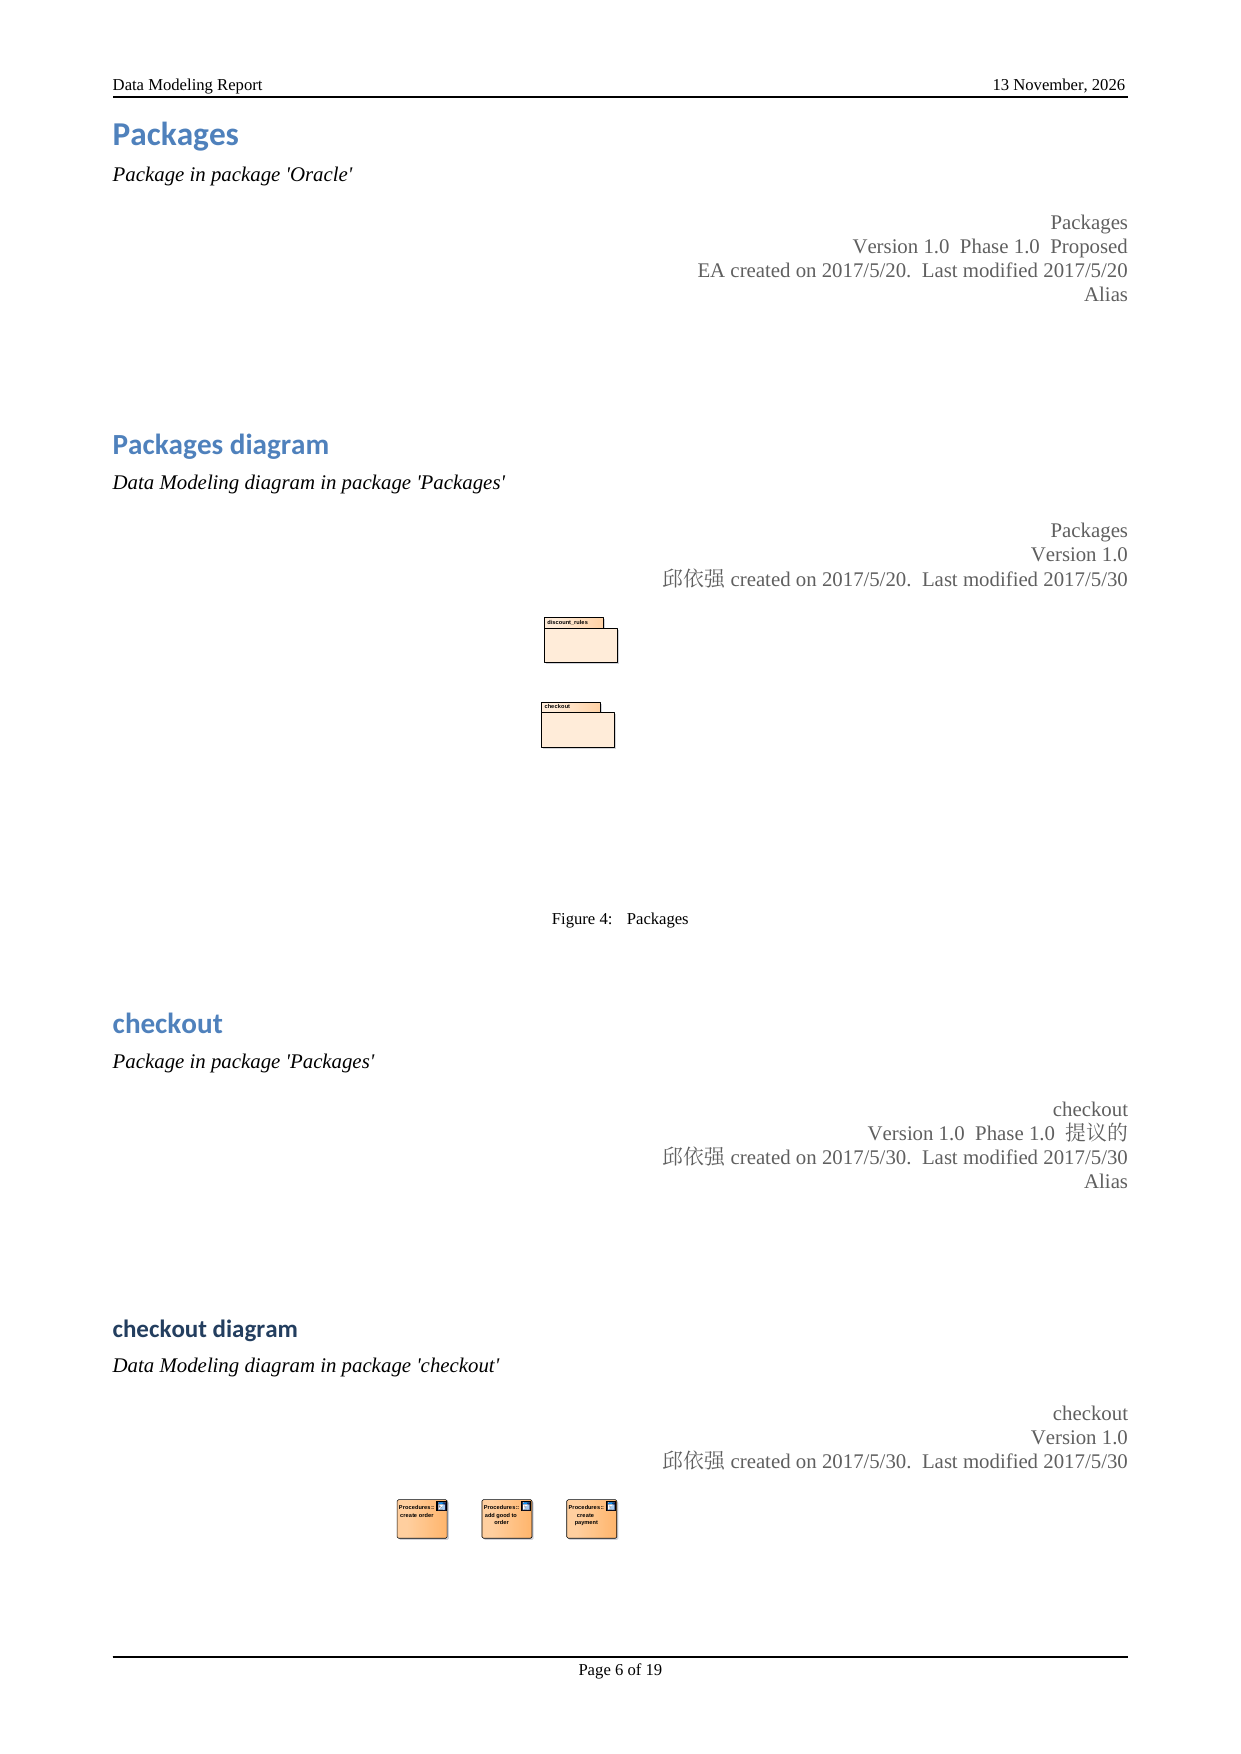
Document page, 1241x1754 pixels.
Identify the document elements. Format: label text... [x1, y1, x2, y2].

text Data Modeling diagram in package 'Packages' [112, 470, 1128, 494]
text Package in package 'Packages' [112, 1049, 1128, 1073]
text EA created on 2017/5/20. Last modified 2017/5/20 [112, 258, 1128, 282]
text checkout [112, 1097, 1128, 1121]
subtitle Packages diagram [112, 426, 1128, 462]
subtitle checkout [112, 1005, 1128, 1041]
text 邱依强 created on 2017/5/20. Last modified 2017/5/30 [112, 566, 1128, 591]
text Packages [112, 210, 1128, 234]
text Version 1.0 Phase 1.0 提议的 [112, 1121, 1128, 1145]
text Alias [112, 282, 1128, 306]
text Alias [112, 1169, 1128, 1193]
text Version 1.0 Phase 1.0 Proposed [112, 234, 1128, 258]
text checkout [112, 1401, 1128, 1425]
text Data Modeling diagram in package 'checkout' [112, 1352, 1128, 1377]
subtitle checkout diagram [112, 1314, 1128, 1344]
text 邱依强 created on 2017/5/30. Last modified 2017/5/30 [112, 1145, 1128, 1169]
text Version 1.0 [112, 1425, 1128, 1449]
subtitle Packages [112, 112, 1128, 153]
text Package in package 'Oracle' [112, 162, 1128, 186]
text 邱依强 created on 2017/5/30. Last modified 2017/5/30 [112, 1449, 1128, 1473]
text Packages [112, 518, 1128, 542]
text Version 1.0 [112, 542, 1128, 566]
text Packages [112, 909, 1128, 928]
